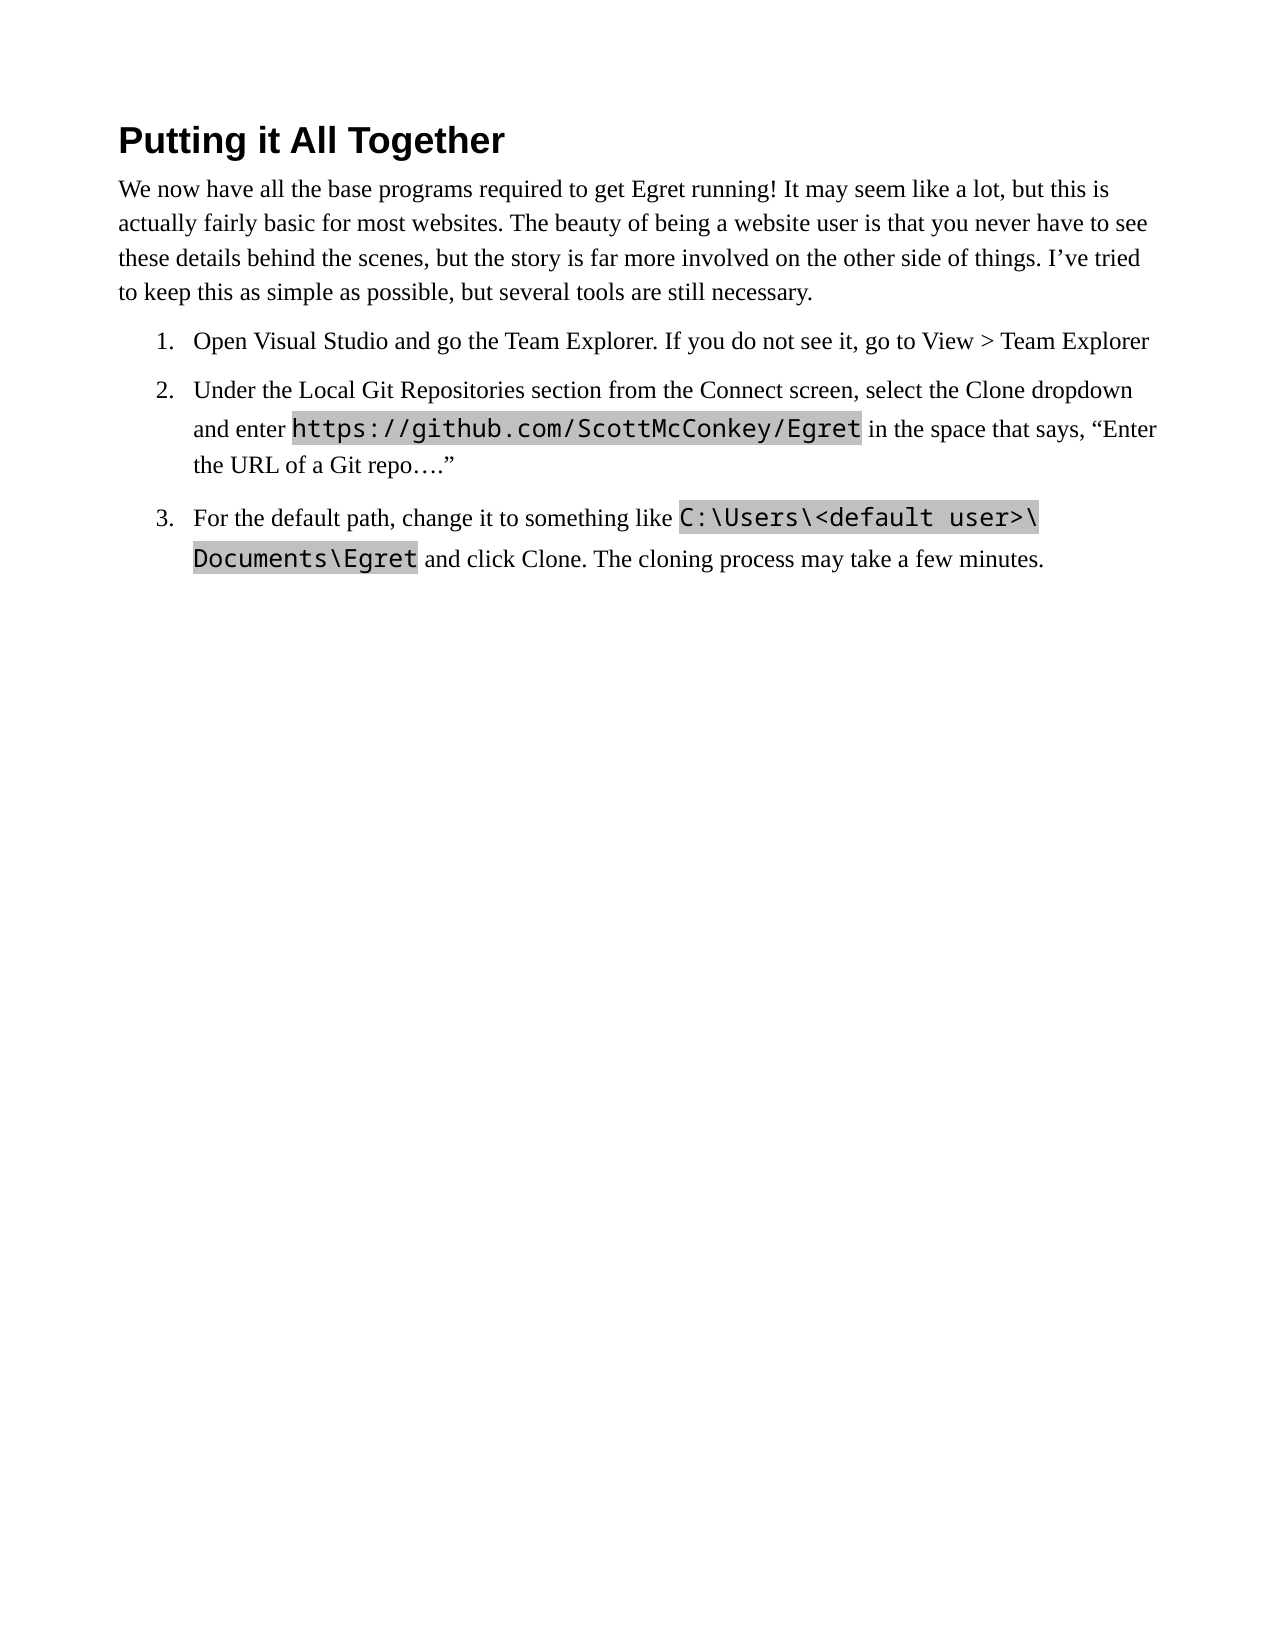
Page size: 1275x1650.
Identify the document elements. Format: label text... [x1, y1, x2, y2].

subtitle Putting it All Together [118, 118, 1157, 161]
list Under the Local Git Repositories section from the Connect screen, select the Clone dropdown and enter https://github.com/ScottMcConkey/Egret in the space that says, “Enter the URL of a Git repo….” [156, 375, 1157, 479]
list Open Visual Studio and go the Team Explorer. If you do not see it, go to View > Team Explorer [156, 326, 1157, 355]
list For the default path, change it to something like C:\Users\<default user>\Documents\Egret and click Clone. The cloning process may take a few minutes. [156, 500, 1157, 574]
